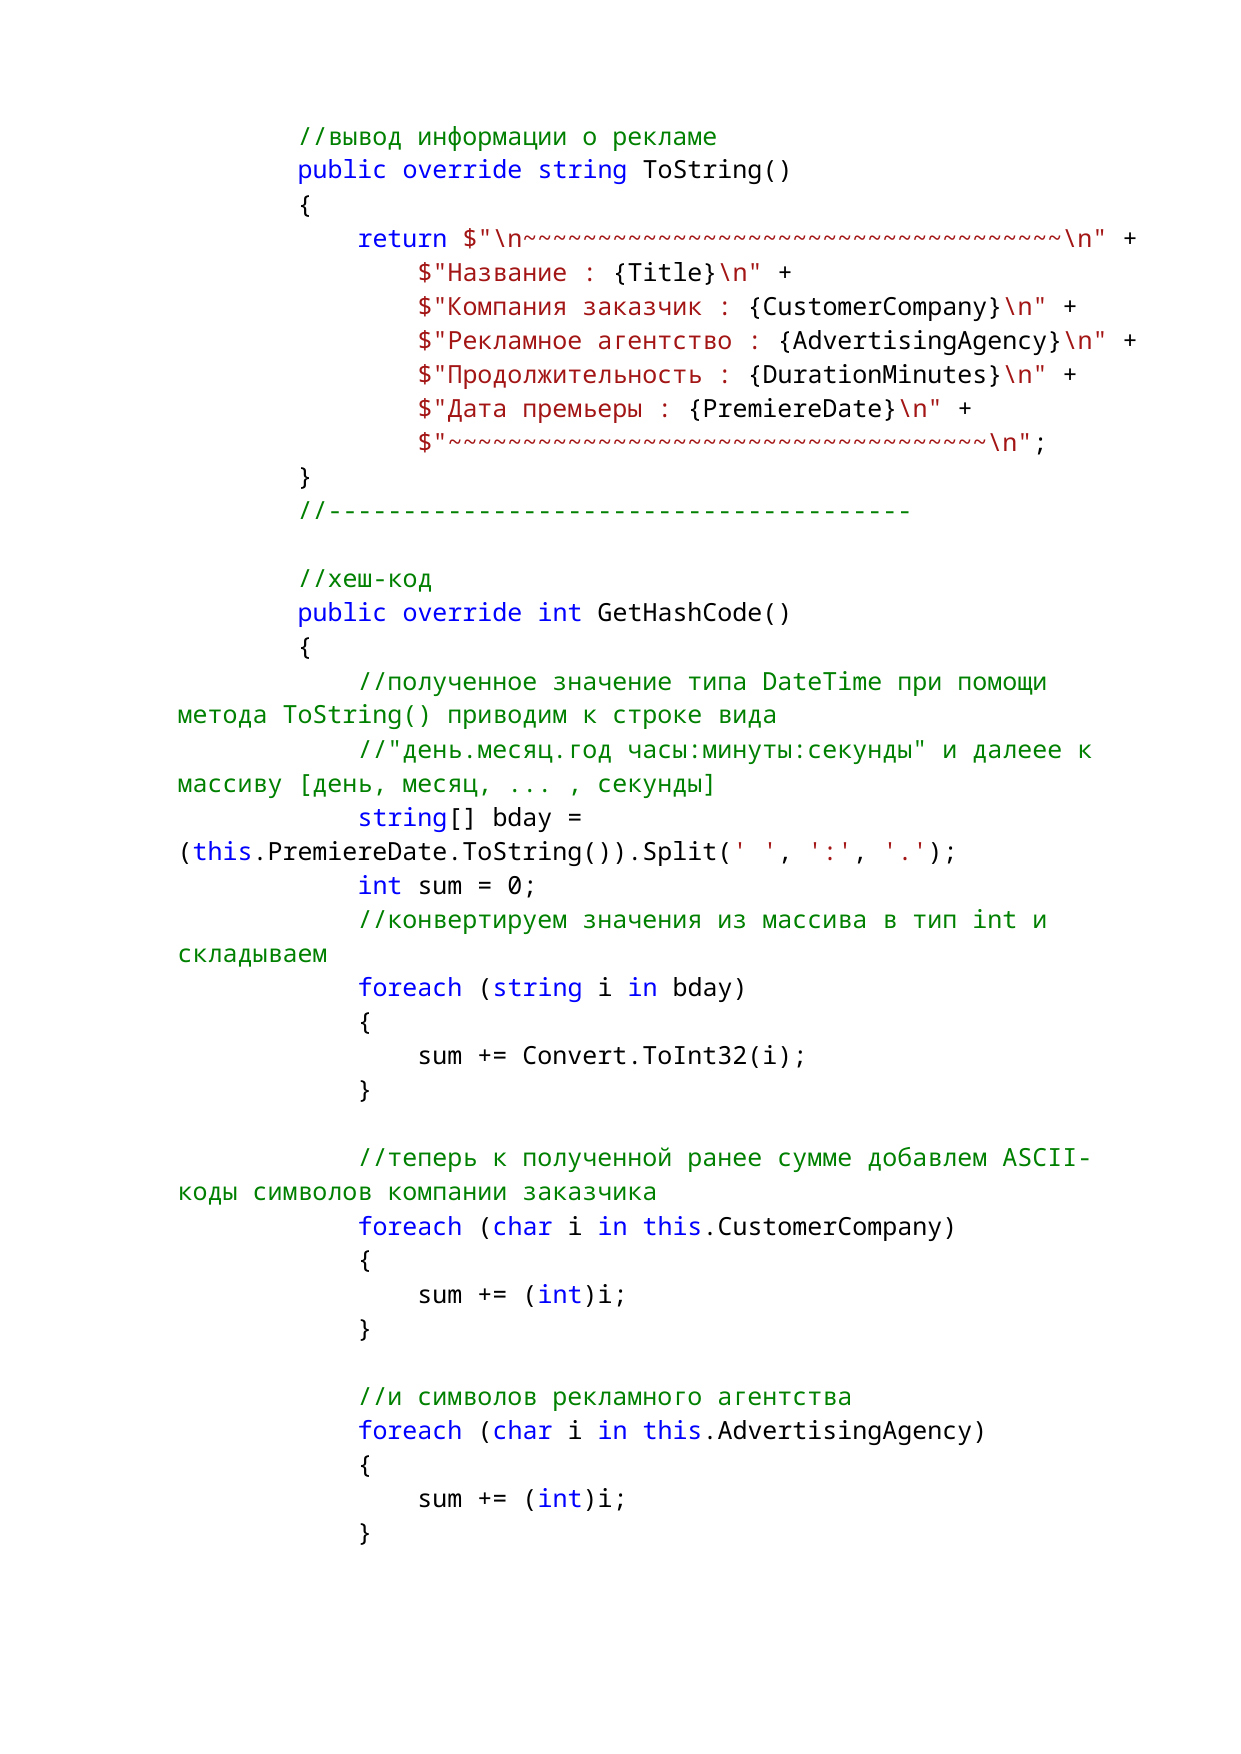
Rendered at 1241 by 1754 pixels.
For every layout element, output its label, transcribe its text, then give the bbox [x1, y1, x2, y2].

text int sum = 0; [177, 867, 1152, 902]
text //конвертируем значения из массива в тип int и складываем [177, 902, 1152, 970]
text //теперь к полученной ранее сумме добавлем ASCII-коды символов компании заказчика [177, 1140, 1152, 1208]
text $"Название : {Title}\n" + [177, 254, 1152, 288]
text $"Продолжительность : {DurationMinutes}\n" + [177, 357, 1152, 391]
text { [177, 186, 1152, 220]
text return $"\n~~~~~~~~~~~~~~~~~~~~~~~~~~~~~~~~~~~~\n" + [177, 220, 1152, 254]
text string[] bday = (this.PremiereDate.ToString()).Split(' ', ':', '.'); [177, 799, 1152, 867]
text foreach (char i in this.AdvertisingAgency) [177, 1412, 1152, 1447]
text //хеш-код [177, 561, 1152, 595]
text $"Рекламное агентство : {AdvertisingAgency}\n" + [177, 322, 1152, 357]
text } [177, 1515, 1152, 1549]
text } [177, 459, 1152, 493]
text sum += Convert.ToInt32(i); [177, 1038, 1152, 1072]
text //и символов рекламного агентства [177, 1378, 1152, 1412]
text sum += (int)i; [177, 1481, 1152, 1515]
text foreach (char i in this.CustomerCompany) [177, 1208, 1152, 1242]
text { [177, 629, 1152, 663]
text //"день.месяц.год часы:минуты:секунды" и далеее к массиву [день, месяц, ... , секунды] [177, 731, 1152, 799]
text public override string ToString() [177, 152, 1152, 186]
text public override int GetHashCode() [177, 595, 1152, 629]
text $"Компания заказчик : {CustomerCompany}\n" + [177, 288, 1152, 322]
text $"Дата премьеры : {PremiereDate}\n" + [177, 391, 1152, 425]
text } [177, 1310, 1152, 1344]
text foreach (string i in bday) [177, 970, 1152, 1004]
text $"~~~~~~~~~~~~~~~~~~~~~~~~~~~~~~~~~~~~\n"; [177, 425, 1152, 459]
text //--------------------------------------- [177, 493, 1152, 527]
text { [177, 1004, 1152, 1038]
text //полученное значение типа DateTime при помощи метода ToString() приводим к строке вида [177, 663, 1152, 731]
text //вывод информации о рекламе [177, 118, 1152, 152]
text { [177, 1447, 1152, 1481]
text { [177, 1242, 1152, 1276]
text sum += (int)i; [177, 1276, 1152, 1310]
text } [177, 1072, 1152, 1106]
